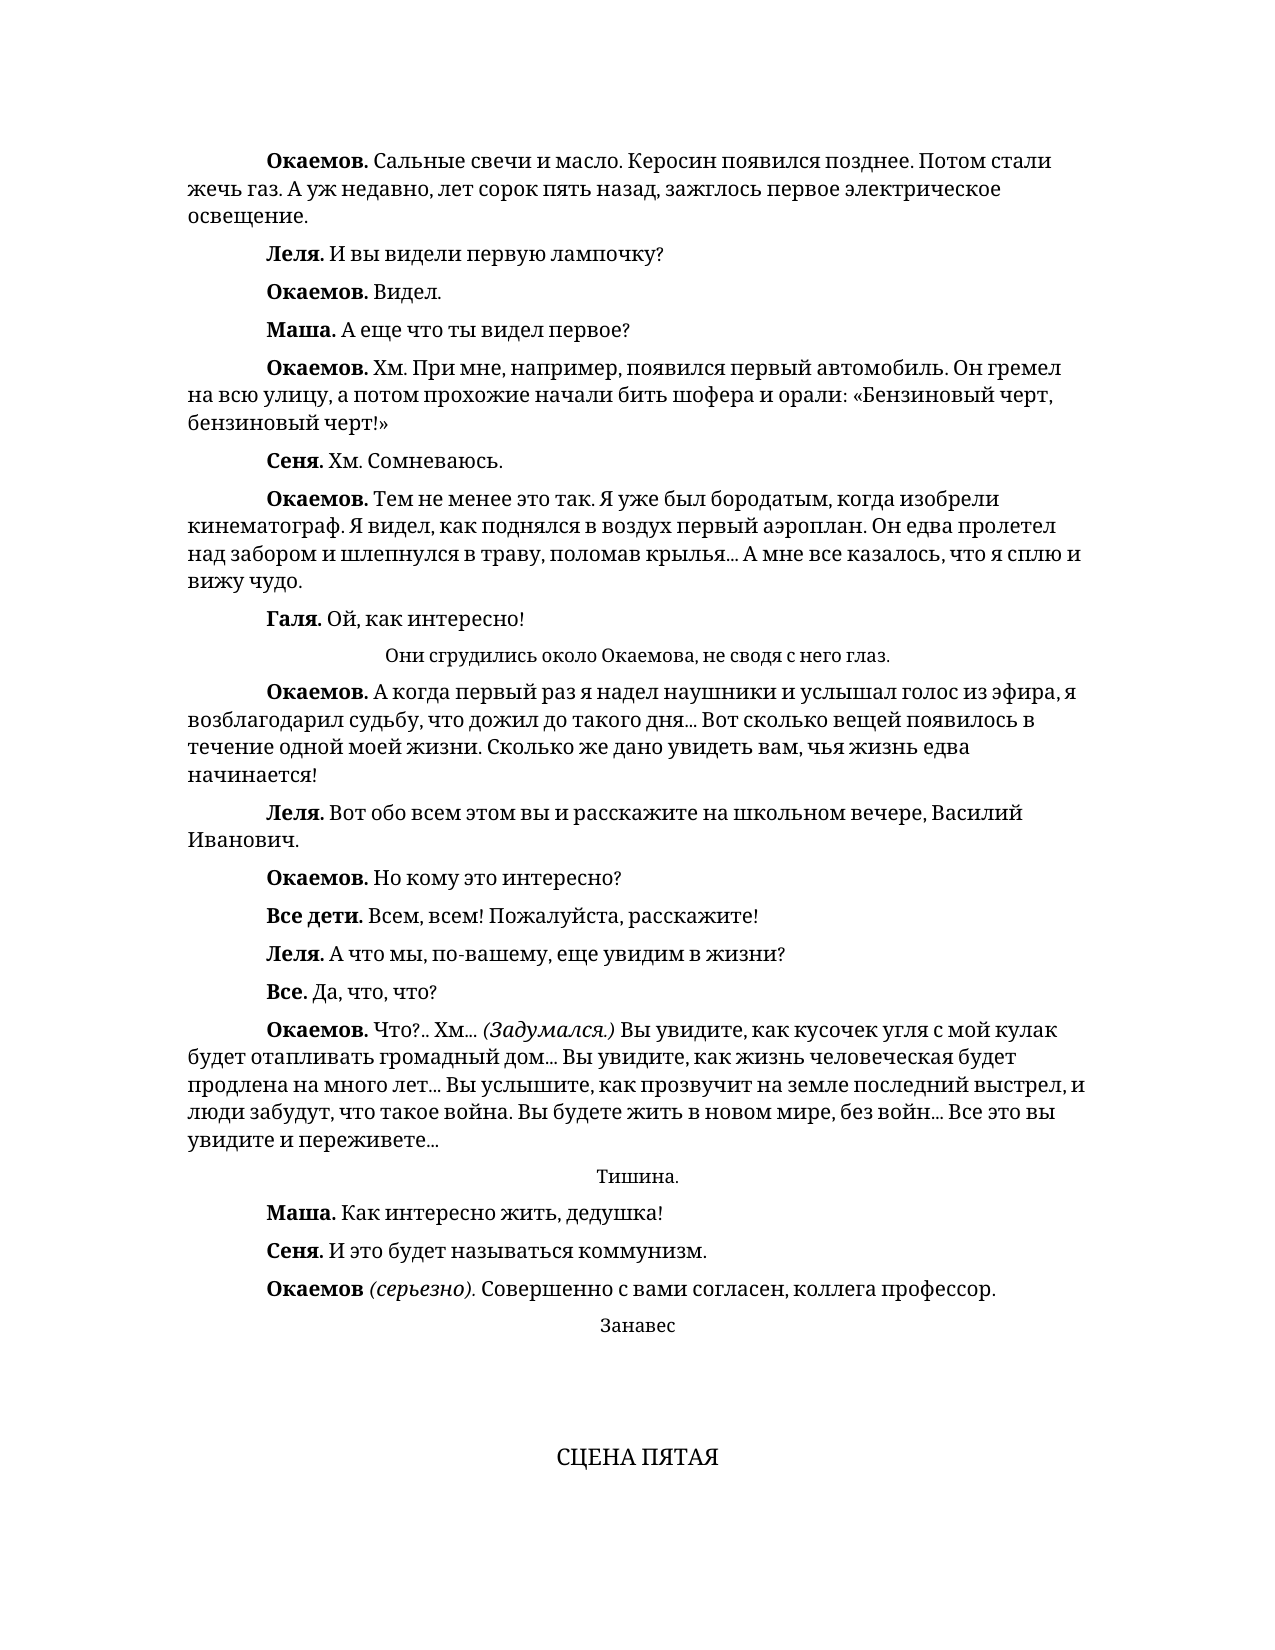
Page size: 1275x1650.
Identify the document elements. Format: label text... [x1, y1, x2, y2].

text Окаемов. А когда первый раз я надел наушники и услышал голос из эфира, я возблагодарил судьбу, что дожил до такого дня... Вот сколько вещей появилось в течение одной моей жизни. Сколько же дано увидеть вам, чья жизнь едва начинается! [187, 681, 1087, 787]
text Окаемов. Хм. При мне, например, появился первый автомобиль. Он гремел на всю улицу, а потом прохожие начали бить шофера и орали: «Бензиновый черт, бензиновый черт!» [187, 357, 1087, 436]
text Все дети. Всем, всем! Пожалуйста, расскажите! [187, 905, 1087, 929]
text Сеня. Хм. Сомневаюсь. [187, 449, 1087, 473]
text Тишина. [187, 1166, 1087, 1188]
text Занавес [187, 1315, 1087, 1337]
text Маша. Как интересно жить, дедушка! [187, 1202, 1087, 1226]
text Леля. Вот обо всем этом вы и расскажите на школьном вечере, Василий Иванович. [187, 801, 1087, 853]
text Сцена пятая [187, 1444, 1087, 1471]
text Маша. А еще что ты видел первое? [187, 319, 1087, 343]
text Леля. А что мы, по-вашему, еще увидим в жизни? [187, 943, 1087, 967]
text Окаемов. Что?.. Хм... (Задумался.) Вы увидите, как кусочек угля с мой кулак будет отапливать громадный дом... Вы увидите, как жизнь человеческая будет продлена на много лет... Вы услышите, как прозвучит на земле последний выстрел, и люди забудут, что такое война. Вы будете жить в новом мире, без войн... Все это вы увидите и переживете... [187, 1018, 1087, 1152]
text Галя. Ой, как интересно! [187, 608, 1087, 632]
text Окаемов. Видел. [187, 281, 1087, 305]
text Окаемов. Но кому это интересно? [187, 867, 1087, 891]
text Окаемов. Тем не менее это так. Я уже был бородатым, когда изобрели кинематограф. Я видел, как поднялся в воздух первый аэроплан. Он едва пролетел над забором и шлепнулся в траву, поломав крылья... А мне все казалось, что я сплю и вижу чудо. [187, 487, 1087, 594]
text Они сгрудились около Окаемова, не сводя с него глаз. [187, 646, 1087, 667]
text Окаемов. Сальные свечи и масло. Керосин появился позднее. Потом стали жечь газ. А уж недавно, лет сорок пять назад, зажглось первое электрическое освещение. [187, 150, 1087, 229]
text Сеня. И это будет называться коммунизм. [187, 1239, 1087, 1263]
text Окаемов (серьезно). Совершенно с вами согласен, коллега профессор. [187, 1277, 1087, 1301]
text Леля. И вы видели первую лампочку? [187, 243, 1087, 267]
text Все. Да, что, что? [187, 981, 1087, 1004]
